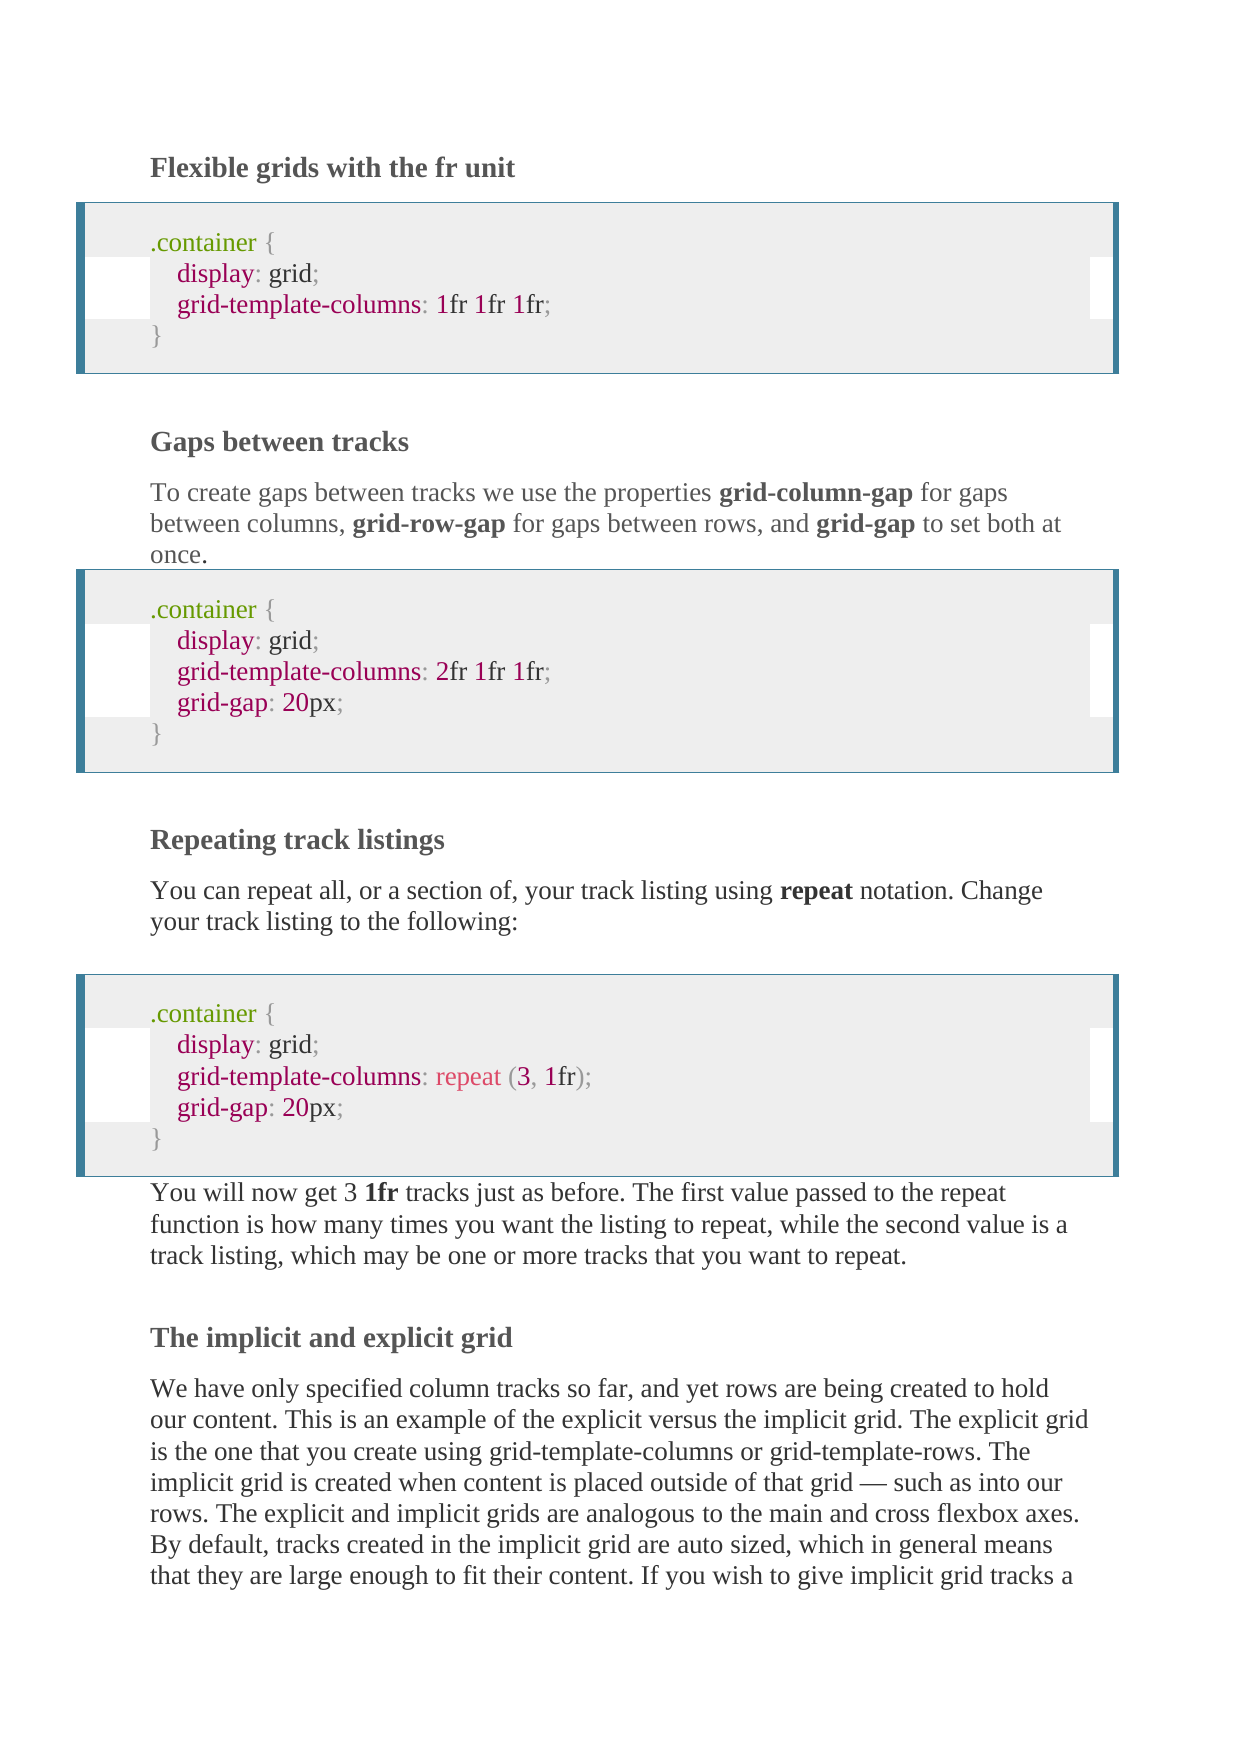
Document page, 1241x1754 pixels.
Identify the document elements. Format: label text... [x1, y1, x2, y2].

text We have only specified column tracks so far, and yet rows are being created to hold our content. This is an example of the explicit versus the implicit grid. The explicit grid is the one that you create using grid-template-columns or grid-template-rows. The implicit grid is created when content is placed outside of that grid — such as into our rows. The explicit and implicit grids are analogous to the main and cross flexbox axes. [150, 1372, 1090, 1528]
text } [85, 1098, 1113, 1176]
text display: grid; [150, 1028, 1090, 1060]
text } [85, 296, 1113, 373]
text grid-template-columns: 2fr 1fr 1fr; [150, 655, 1090, 686]
text You can repeat all, or a section of, your track listing using repeat notation. Change your track listing to the following: [150, 874, 1090, 936]
text display: grid; [150, 257, 1090, 288]
text grid-template-columns: repeat (3, 1fr); [150, 1060, 1090, 1091]
text Repeating track listings [150, 822, 1090, 855]
text .container { [85, 203, 1113, 257]
text .container { [85, 975, 1113, 1028]
text Flexible grids with the fr unit [150, 150, 1090, 183]
text display: grid; [150, 624, 1090, 655]
text } [85, 694, 1113, 772]
text You will now get 3 1fr tracks just as before. The first value passed to the repeat function is how many times you want the listing to repeat, while the second value is a track listing, which may be one or more tracks that you want to repeat. [150, 1177, 1090, 1270]
text The implicit and explicit grid [150, 1320, 1090, 1354]
text Gaps between tracks [150, 424, 1090, 457]
text .container { [85, 570, 1113, 624]
text To create gaps between tracks we use the properties grid-column-gap for gaps between columns, grid-row-gap for gaps between rows, and grid-gap to set both at once. [150, 476, 1090, 569]
